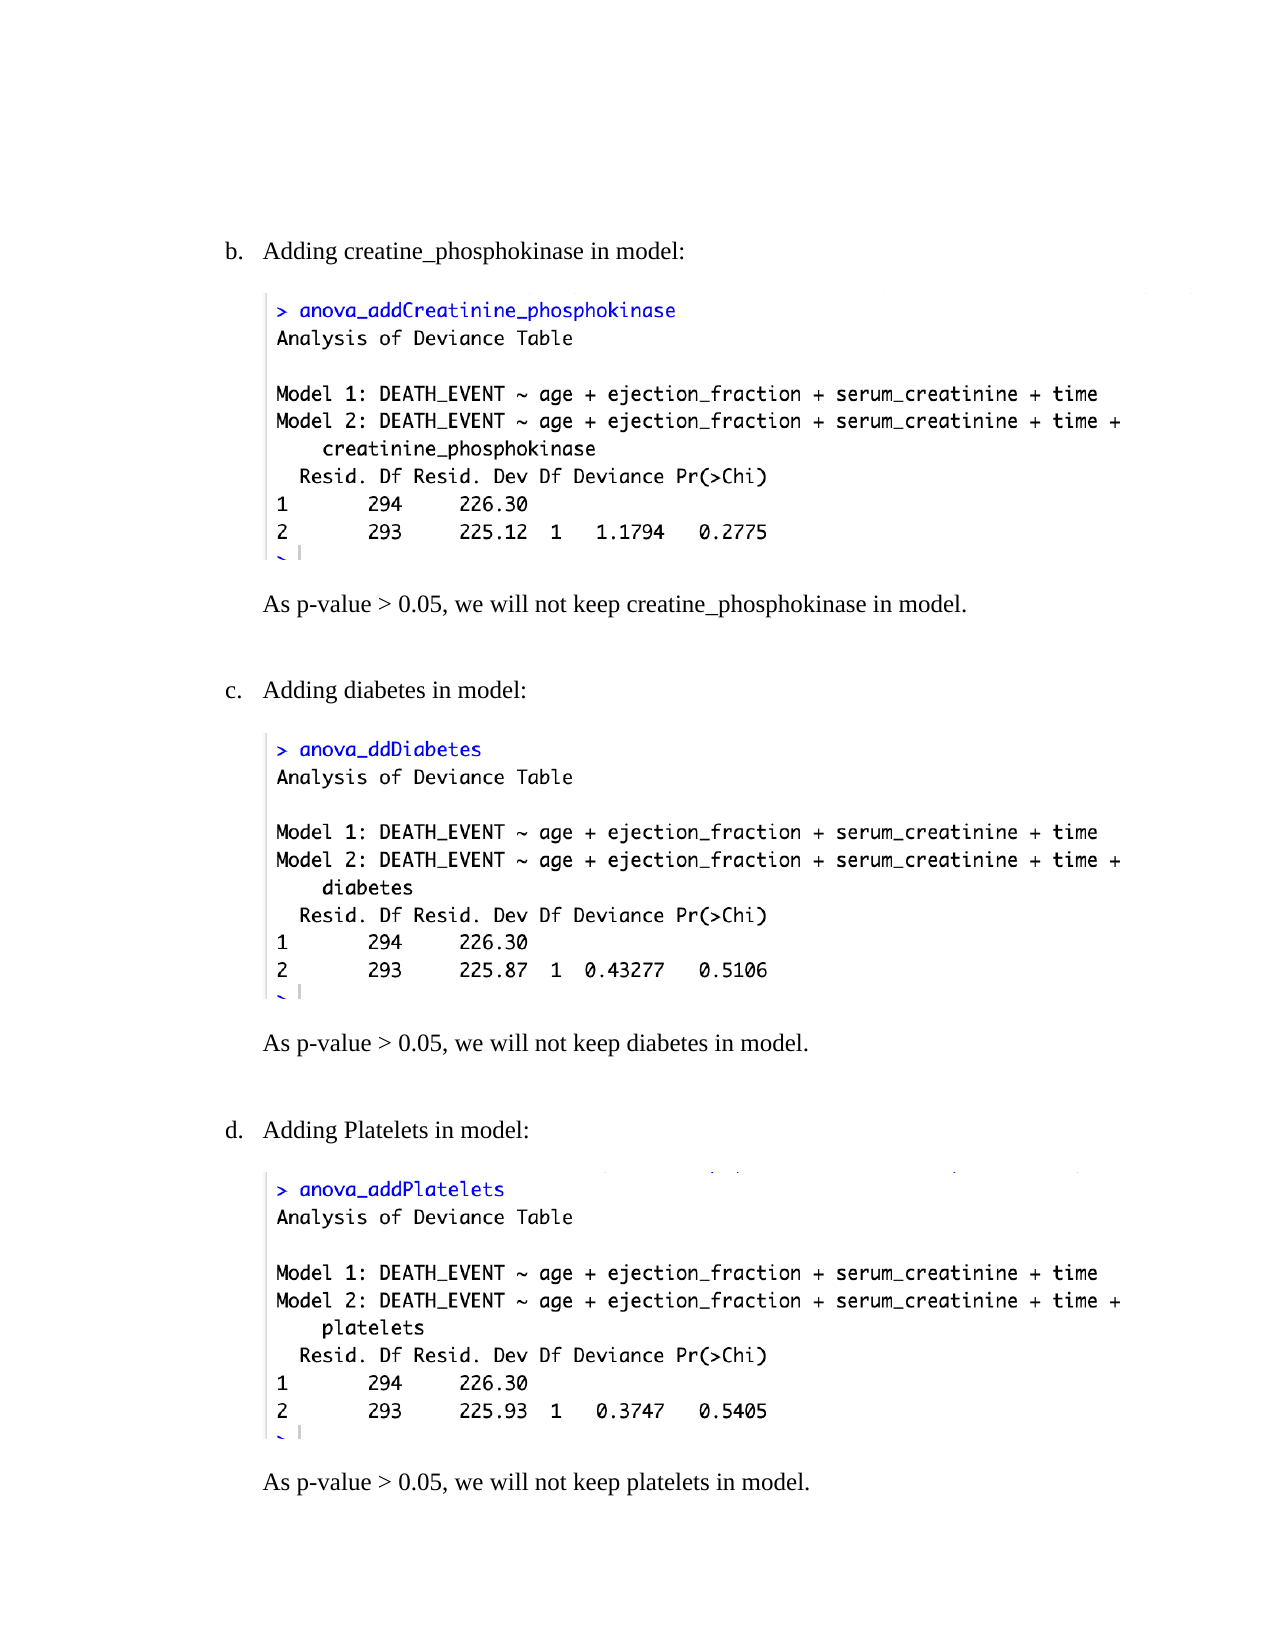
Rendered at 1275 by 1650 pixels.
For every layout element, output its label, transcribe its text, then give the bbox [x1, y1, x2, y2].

list Adding diabetes in model: [225, 676, 1125, 704]
picture [262, 293, 1238, 560]
picture [262, 733, 1238, 999]
list Adding creatine_phosphokinase in model: [225, 236, 1125, 265]
text As p-value > 0.05, we will not keep creatine_phosphokinase in model. [225, 589, 1125, 618]
picture [262, 1172, 1238, 1439]
text As p-value > 0.05, we will not keep diabetes in model. [225, 1028, 1125, 1057]
text As p-value > 0.05, we will not keep platelets in model. [225, 1467, 1125, 1496]
list Adding Platelets in model: [225, 1115, 1125, 1143]
